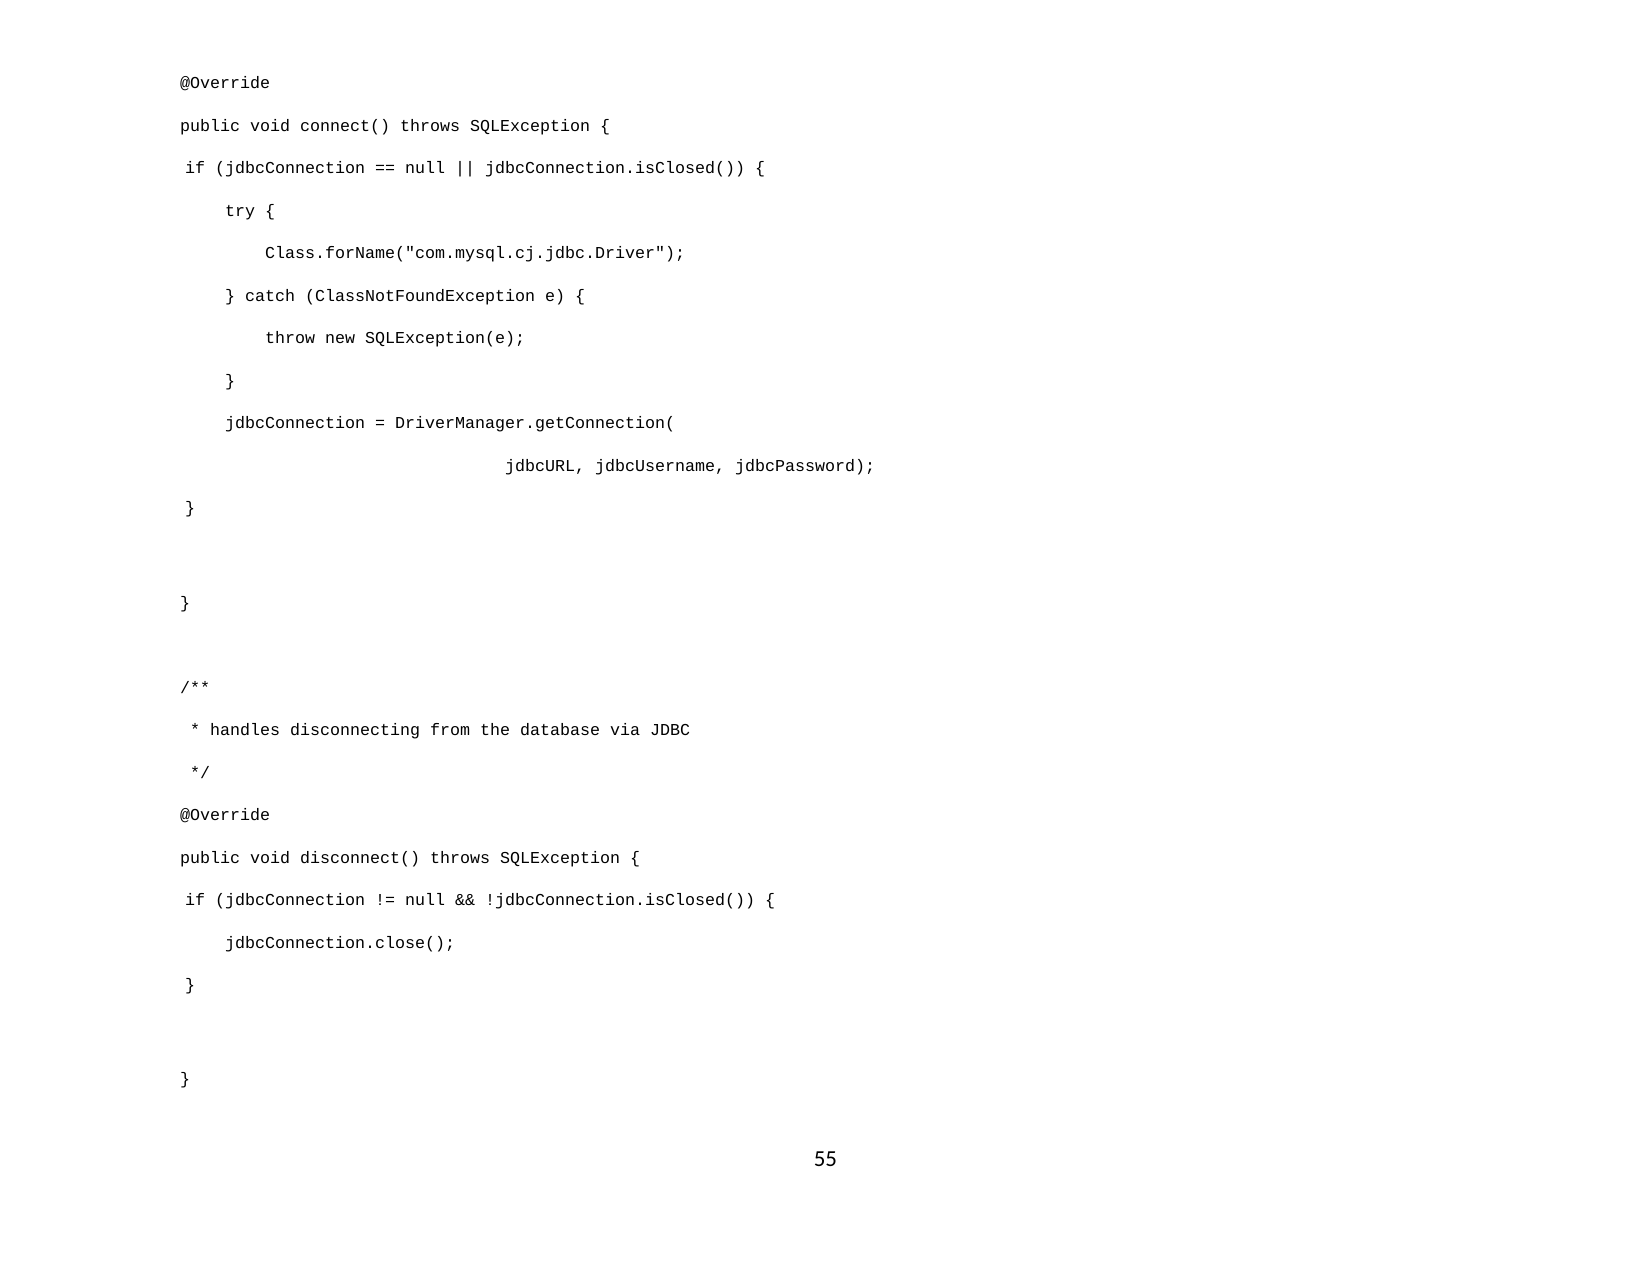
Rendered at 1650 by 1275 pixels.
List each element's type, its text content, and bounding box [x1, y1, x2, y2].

text /** [105, 679, 1545, 698]
text } [105, 500, 1545, 519]
text Class.forName("com.mysql.cj.jdbc.Driver"); [105, 245, 1545, 264]
text * handles disconnecting from the database via JDBC [105, 722, 1545, 741]
text if (jdbcConnection != null && !jdbcConnection.isClosed()) { [105, 892, 1545, 911]
text public void connect() throws SQLException { [105, 117, 1545, 136]
text } [105, 372, 1545, 391]
text jdbcConnection.close(); [105, 934, 1545, 953]
text try { [105, 202, 1545, 221]
text public void disconnect() throws SQLException { [105, 849, 1545, 868]
text if (jdbcConnection == null || jdbcConnection.isClosed()) { [105, 160, 1545, 179]
text jdbcConnection = DriverManager.getConnection( [105, 415, 1545, 434]
text } [105, 1071, 1545, 1090]
text } [105, 977, 1545, 996]
text throw new SQLException(e); [105, 330, 1545, 349]
text @Override [105, 75, 1545, 94]
text } [105, 594, 1545, 613]
text jdbcURL, jdbcUsername, jdbcPassword); [105, 457, 1545, 476]
text } catch (ClassNotFoundException e) { [105, 287, 1545, 306]
text */ [105, 764, 1545, 783]
text @Override [105, 807, 1545, 826]
